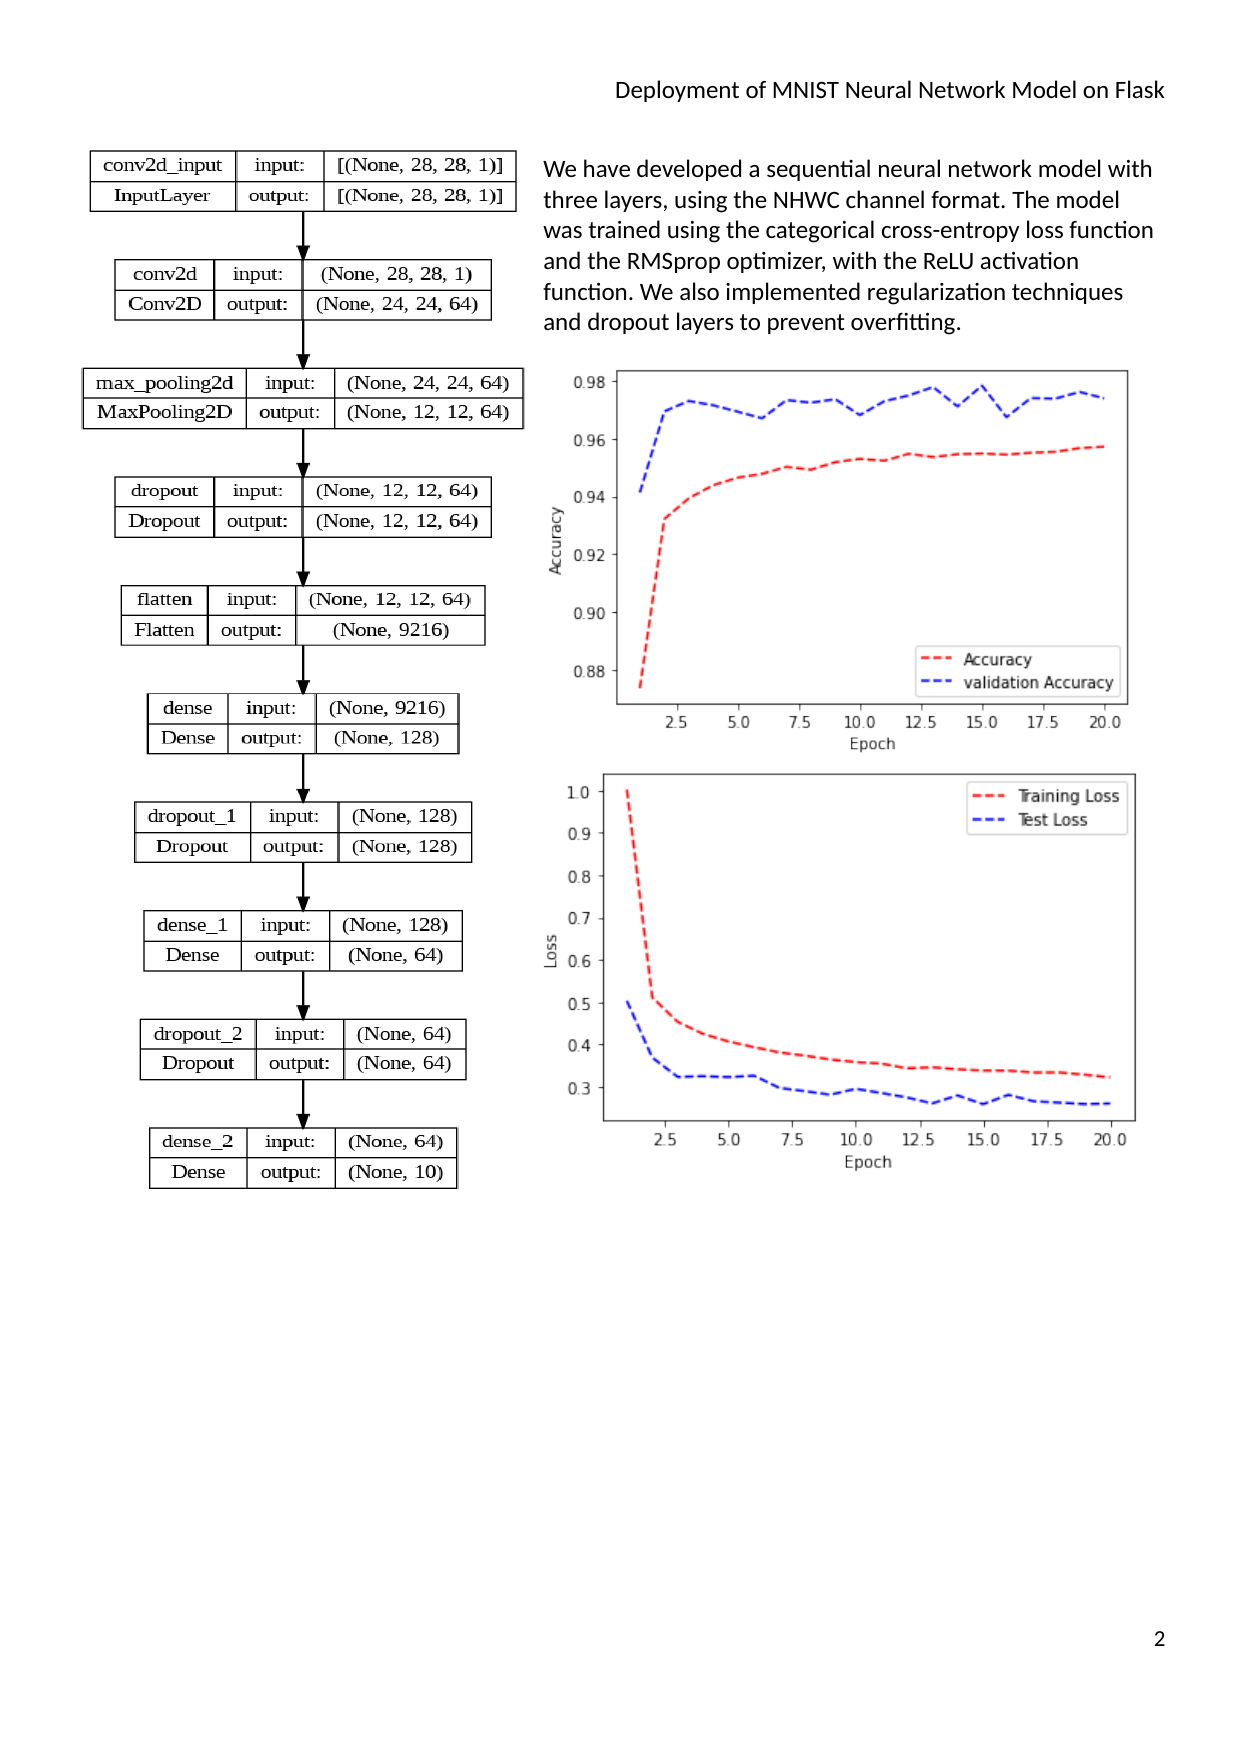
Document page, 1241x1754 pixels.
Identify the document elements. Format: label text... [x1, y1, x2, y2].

picture [534, 765, 1143, 1177]
picture [77, 145, 525, 1189]
text We have developed a sequential neural network model with three layers, using the NHWC channel format. The model was trained using the categorical cross-entropy loss function and the RMSprop optimizer, with the ReLU activation function. We also implemented regularization techniques and dropout layers to prevent overfitting. [525, 153, 1165, 337]
picture [540, 362, 1133, 759]
